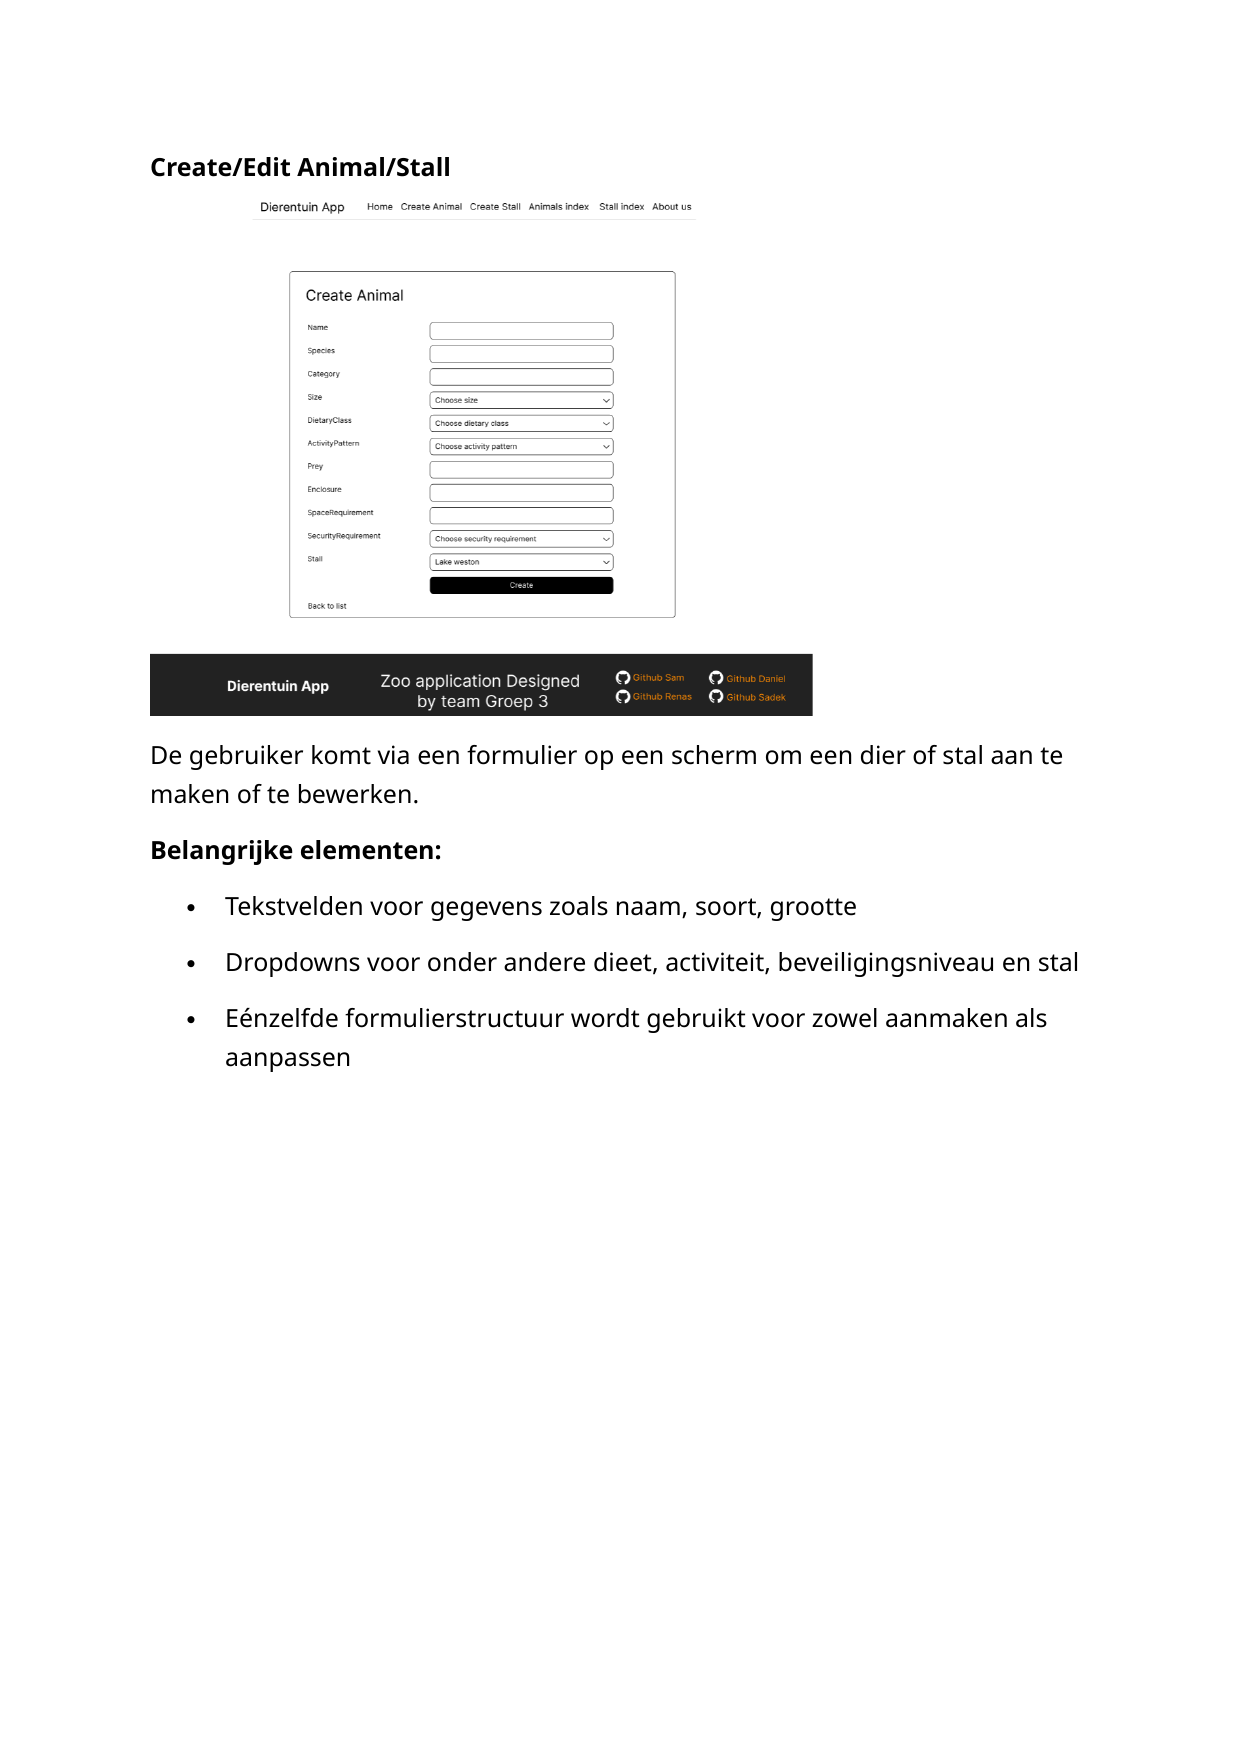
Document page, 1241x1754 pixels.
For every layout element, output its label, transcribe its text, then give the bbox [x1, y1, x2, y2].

list Dropdowns voor onder andere dieet, activiteit, beveiligingsniveau en stal [187, 944, 1090, 978]
list Tekstvelden voor gegevens zoals naam, soort, grootte [187, 889, 1090, 923]
text De gebruiker komt via een formulier op een scherm om een dier of stal aan te maken of te bewerken. [150, 738, 1090, 811]
text Belangrijke elementen: [150, 833, 1090, 867]
list Eénzelfde formulierstructuur wordt gebruikt voor zowel aanmaken als aanpassen [187, 1000, 1090, 1073]
picture [150, 189, 813, 716]
